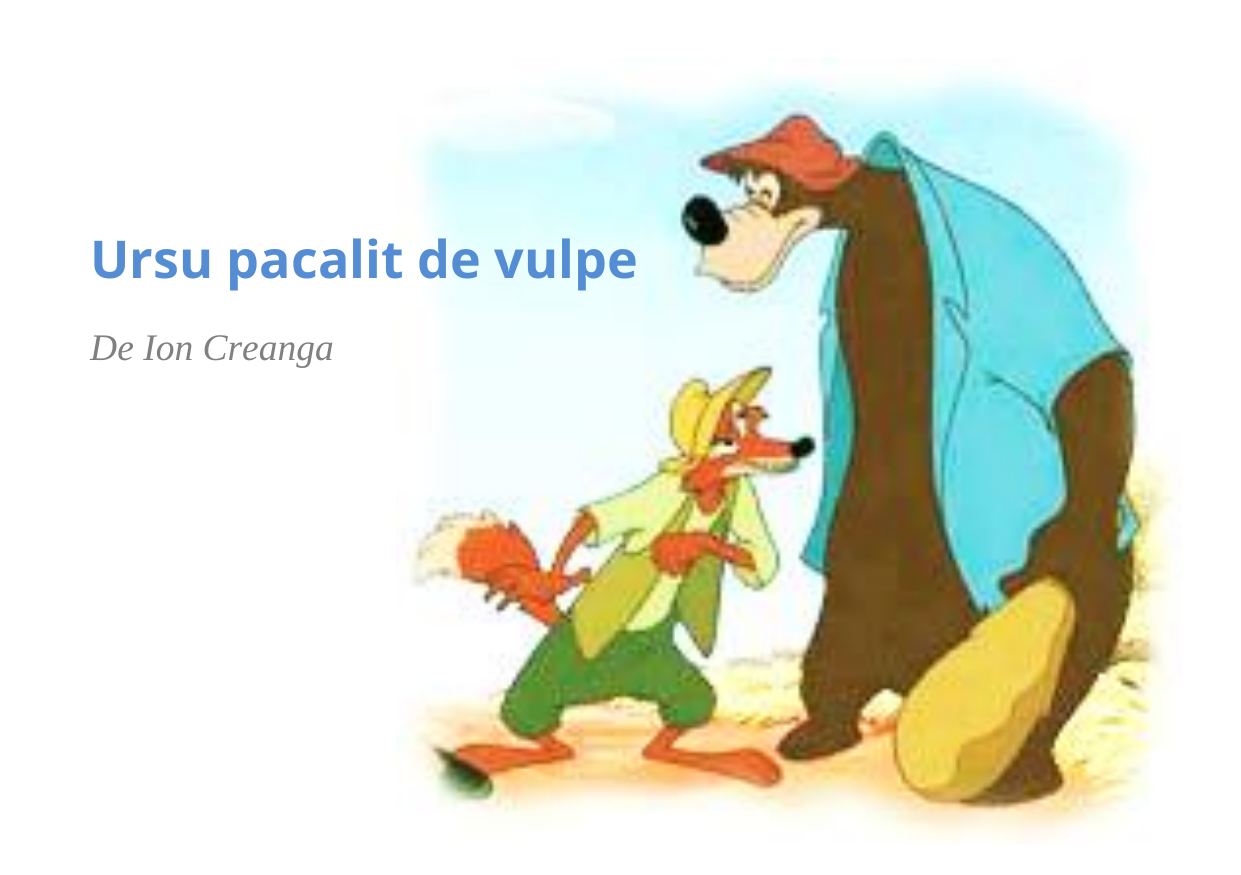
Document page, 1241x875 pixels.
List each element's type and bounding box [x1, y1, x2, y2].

picture [396, 58, 1182, 844]
